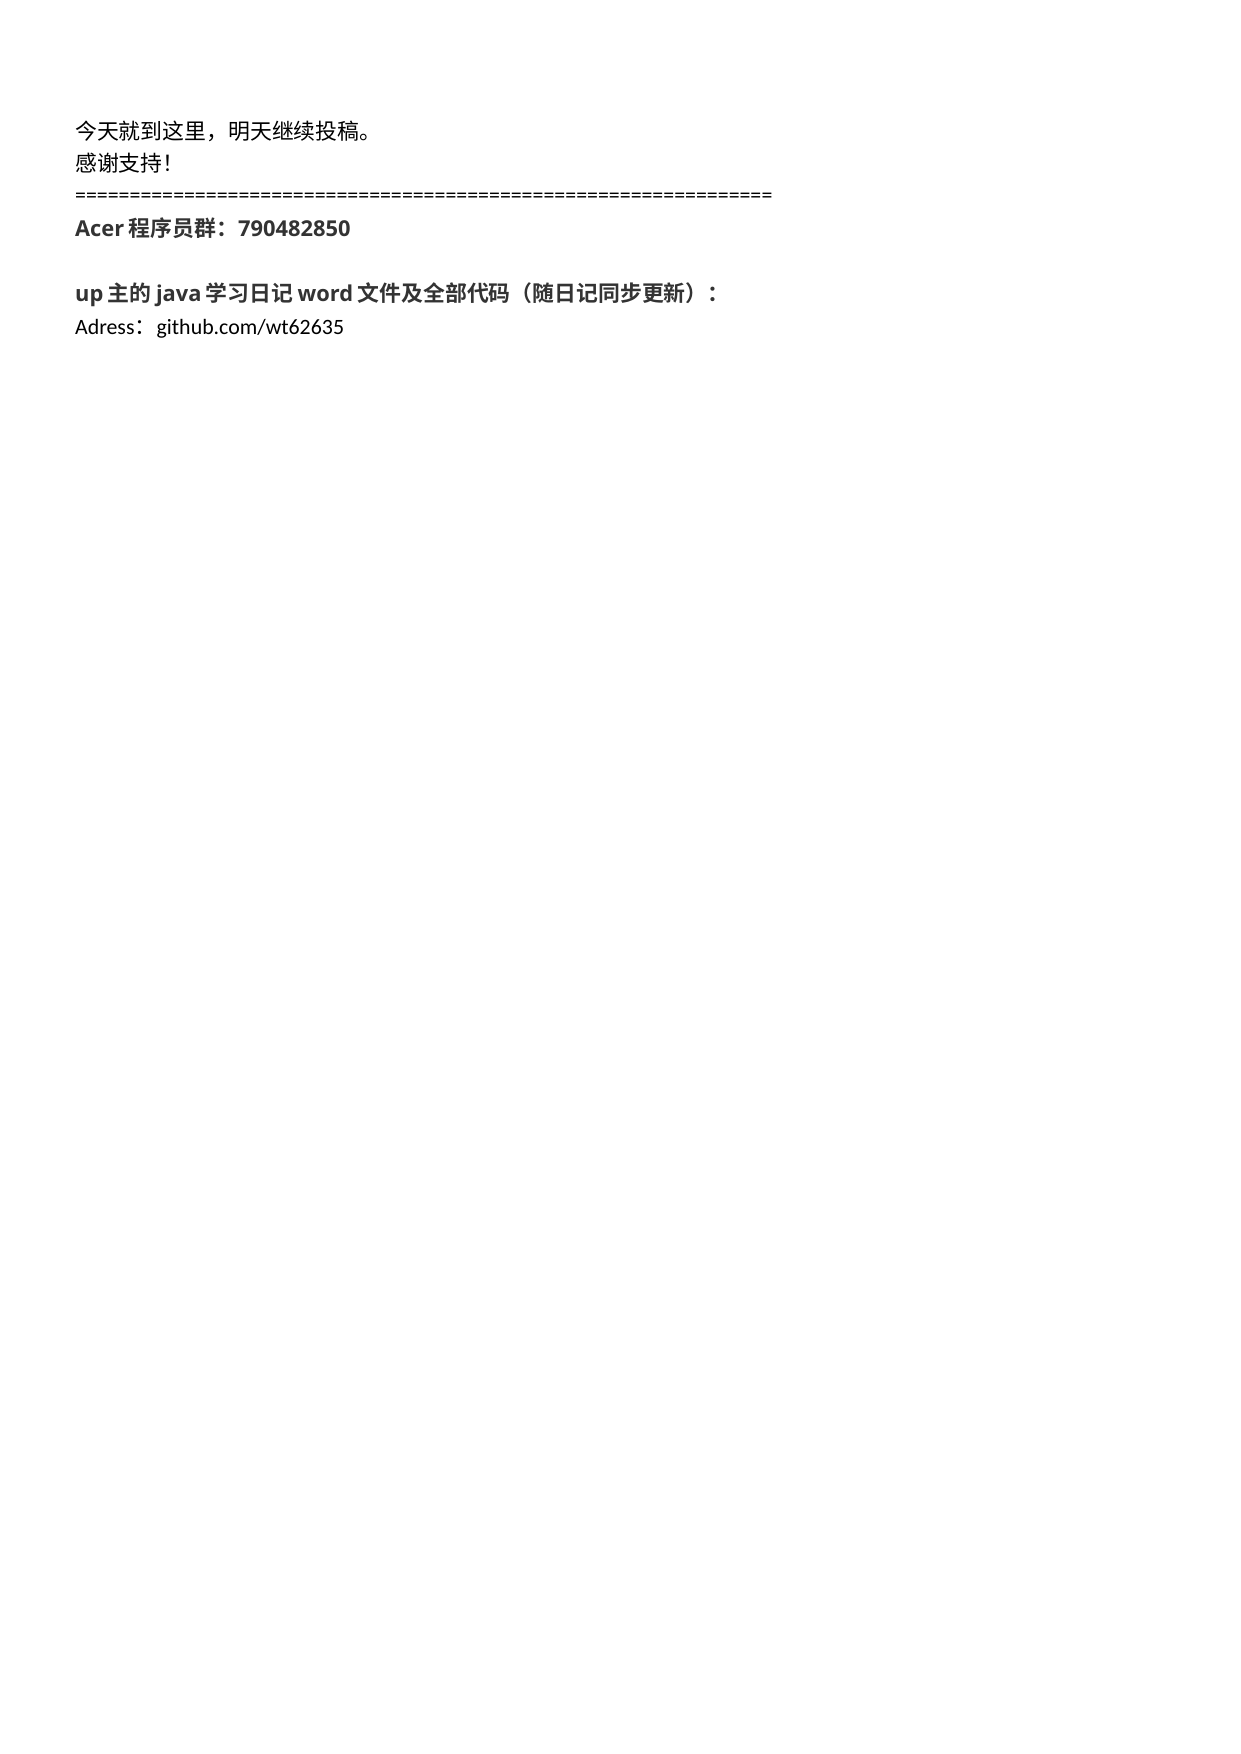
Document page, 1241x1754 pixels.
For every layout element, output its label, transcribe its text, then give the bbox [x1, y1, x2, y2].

text 今天就到这里，明天继续投稿。 [75, 113, 1165, 146]
text Acer程序员群：790482850 [75, 211, 1165, 243]
text up主的java学习日记word文件及全部代码（随日记同步更新）： [75, 276, 1165, 308]
text Adress：github.com/wt62635 [75, 308, 1165, 341]
text ================================================================ [75, 178, 1165, 211]
text 感谢支持！ [75, 146, 1165, 178]
